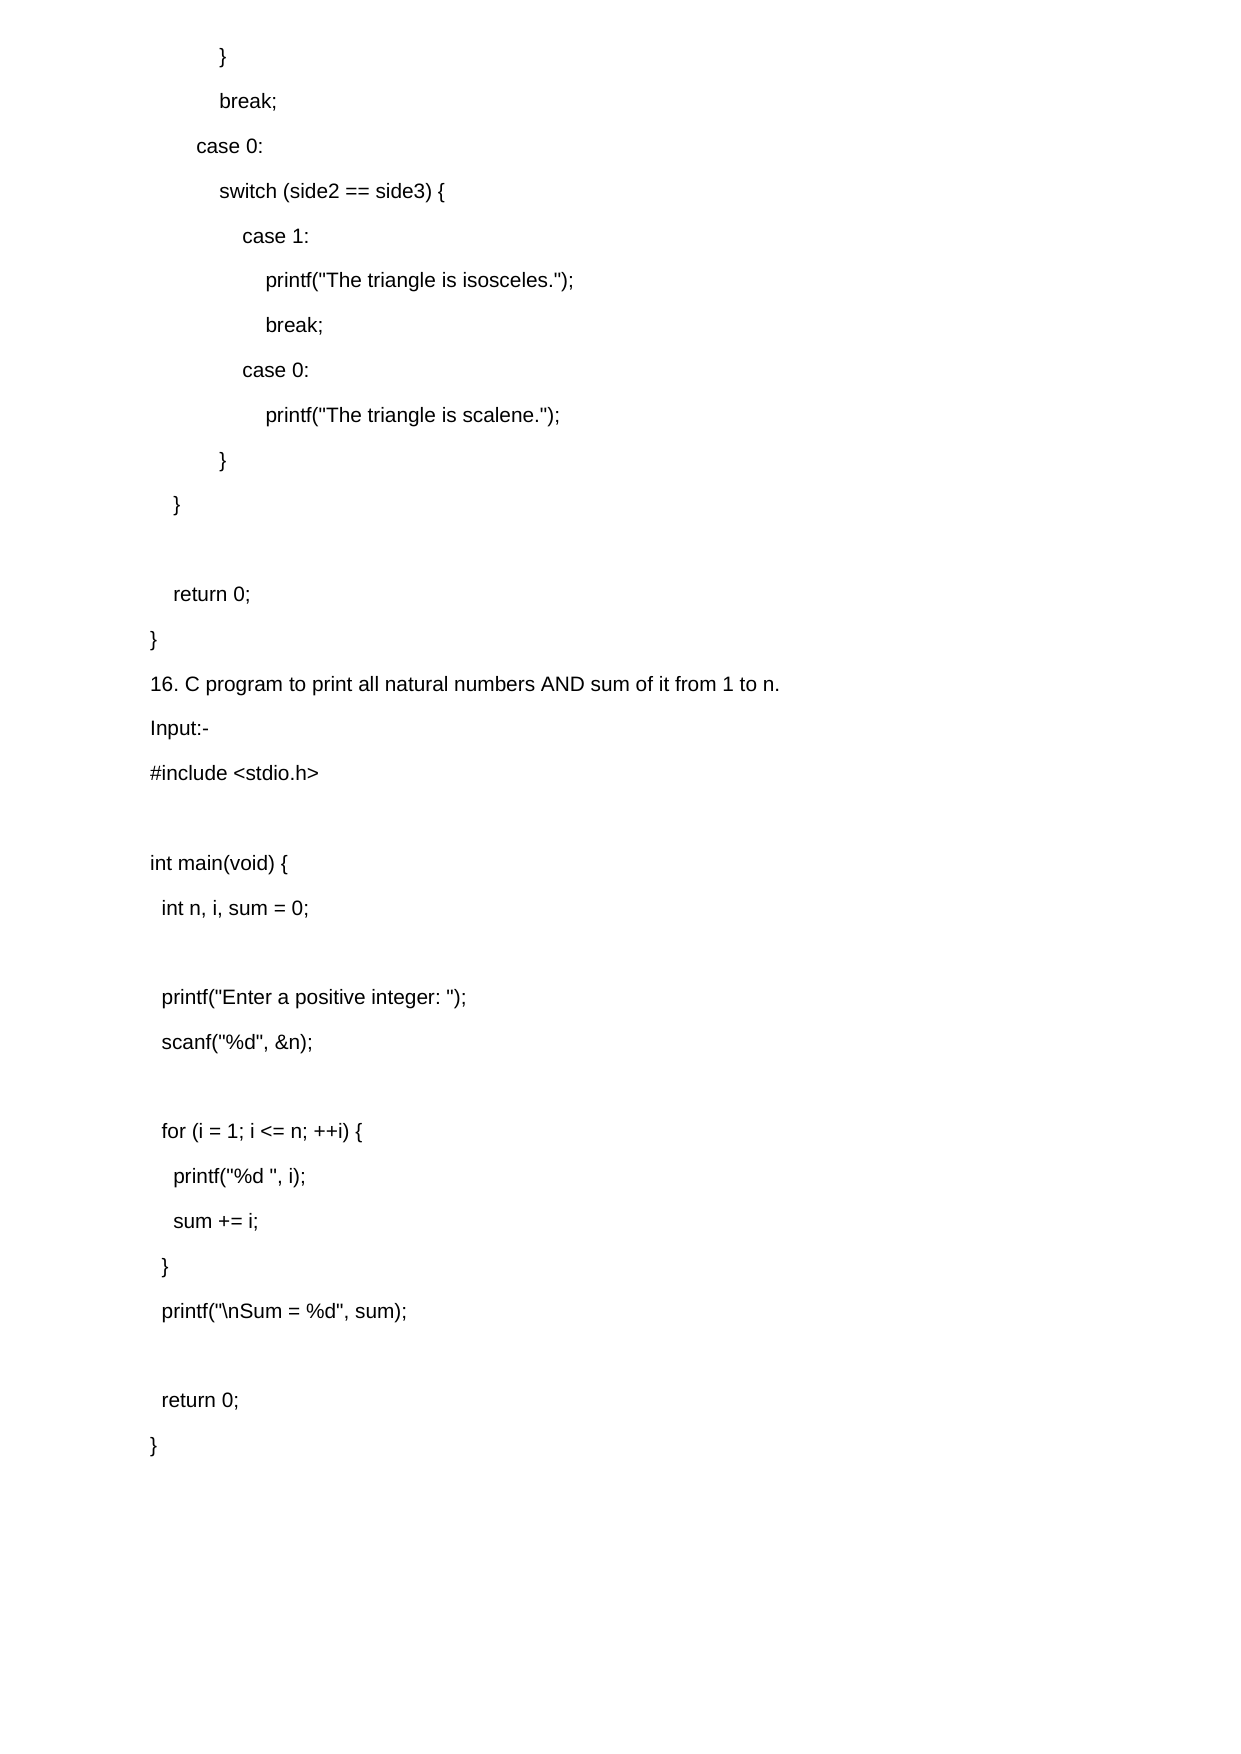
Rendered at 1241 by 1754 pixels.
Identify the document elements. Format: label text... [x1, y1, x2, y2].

text int main(void) { [150, 851, 1090, 874]
text case 0: [150, 358, 1090, 382]
text } [150, 44, 1090, 68]
text } [150, 627, 1090, 651]
text 16. C program to print all natural numbers AND sum of it from 1 to n. [150, 671, 1090, 695]
text printf("The triangle is isosceles."); [150, 268, 1090, 292]
text return 0; [150, 1388, 1090, 1412]
text sum += i; [150, 1209, 1090, 1233]
text #include <stdio.h> [150, 761, 1090, 785]
text switch (side2 == side3) { [150, 179, 1090, 203]
text return 0; [150, 582, 1090, 606]
text int n, i, sum = 0; [150, 895, 1090, 919]
text case 1: [150, 223, 1090, 247]
text break; [150, 313, 1090, 337]
text Input:- [150, 716, 1090, 740]
text printf("\nSum = %d", sum); [150, 1298, 1090, 1322]
text scanf("%d", &n); [150, 1030, 1090, 1054]
text for (i = 1; i <= n; ++i) { [150, 1119, 1090, 1143]
text } [150, 492, 1090, 516]
text case 0: [150, 134, 1090, 158]
text break; [150, 89, 1090, 113]
text printf("%d ", i); [150, 1164, 1090, 1188]
text printf("Enter a positive integer: "); [150, 985, 1090, 1009]
text } [150, 447, 1090, 471]
text printf("The triangle is scalene."); [150, 403, 1090, 427]
text } [150, 1254, 1090, 1278]
text } [150, 1433, 1090, 1457]
